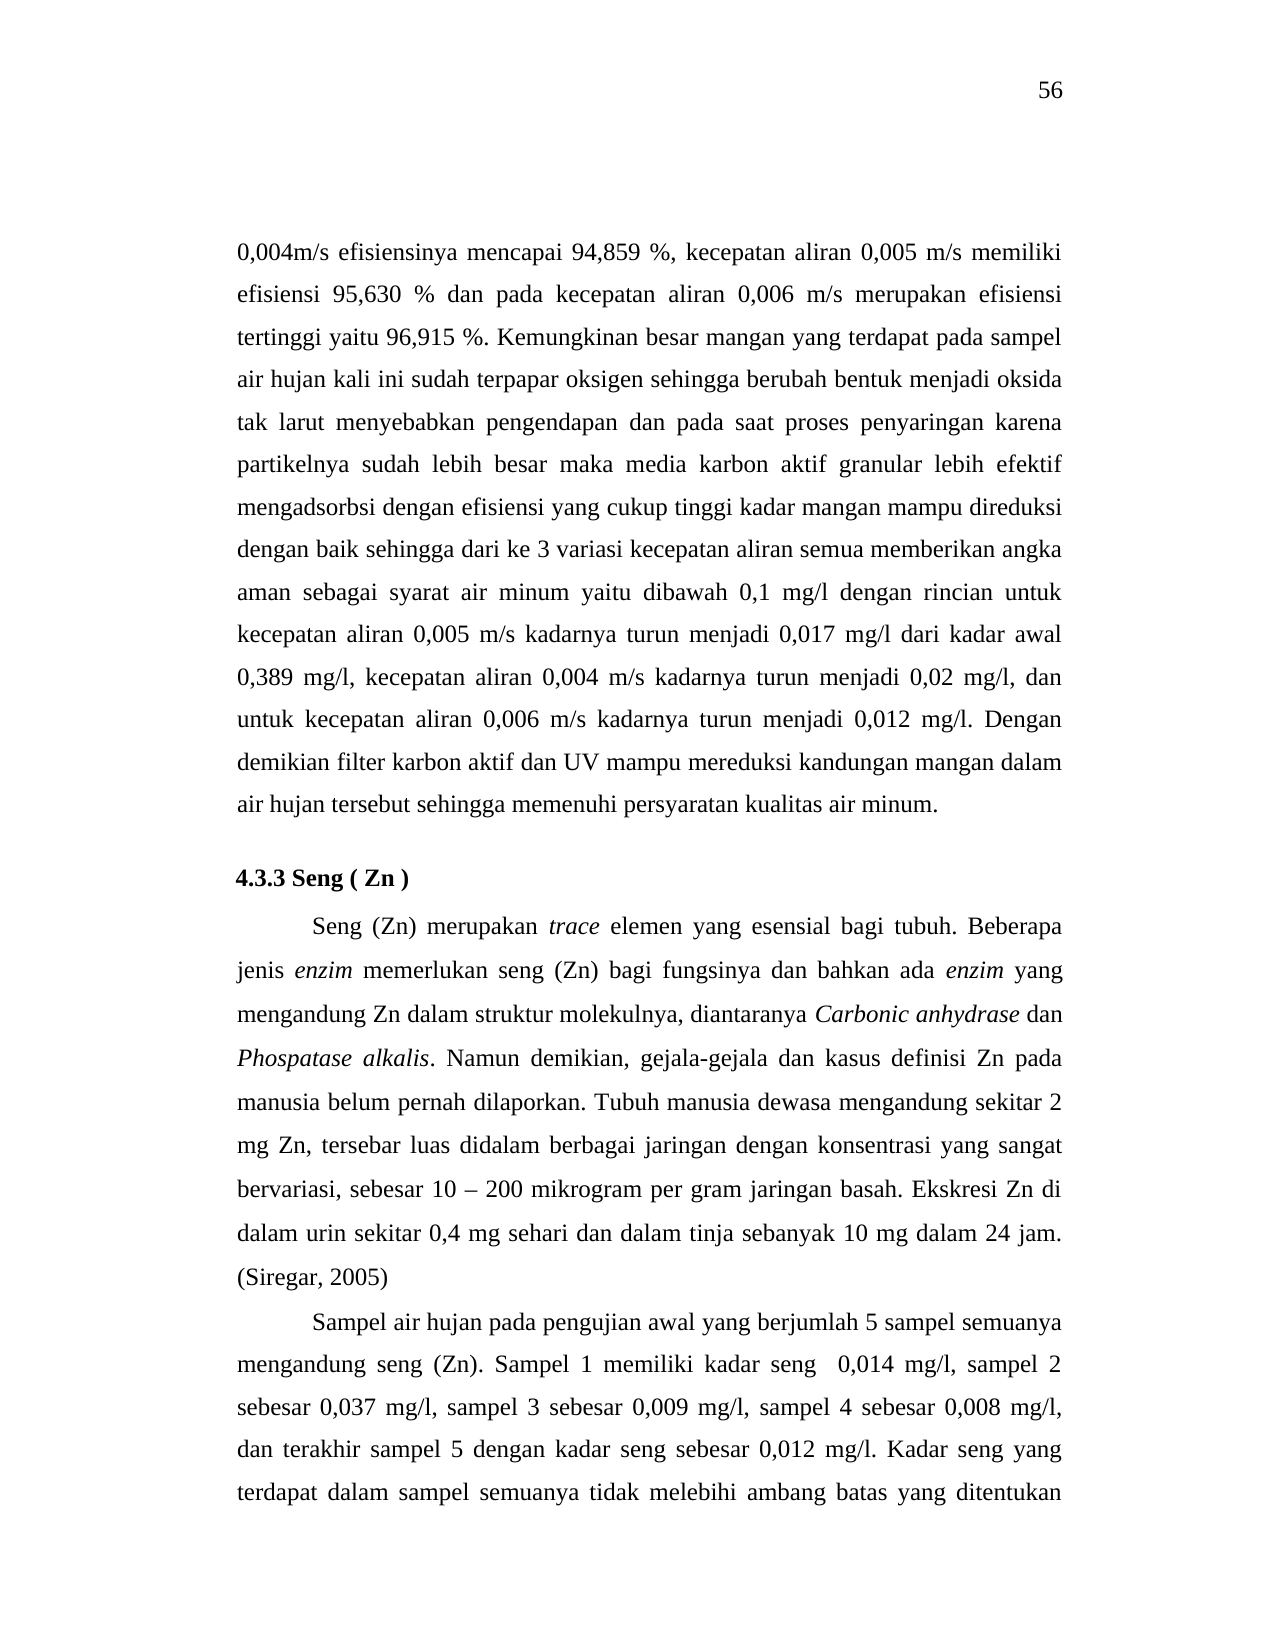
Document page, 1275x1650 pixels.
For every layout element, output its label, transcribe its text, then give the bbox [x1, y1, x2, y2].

text Seng (Zn) merupakan trace elemen yang esensial bagi tubuh. Beberapa jenis enzim memerlukan seng (Zn) bagi fungsinya dan bahkan ada enzim yang mengandung Zn dalam struktur molekulnya, diantaranya Carbonic anhydrase dan Phospatase alkalis. Namun demikian, gejala-gejala dan kasus definisi Zn pada manusia belum pernah dilaporkan. Tubuh manusia dewasa mengandung sekitar 2 mg Zn, tersebar luas didalam berbagai jaringan dengan konsentrasi yang sangat bervariasi, sebesar 10 – 200 mikrogram per gram jaringan basah. Ekskresi Zn di dalam urin sekitar 0,4 mg sehari dan dalam tinja sebanyak 10 mg dalam 24 jam.(Siregar, 2005) [237, 911, 1063, 1291]
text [237, 1307, 1063, 1506]
subtitle 4.3.3 Seng ( Zn ) [235, 863, 1063, 892]
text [237, 237, 1063, 818]
